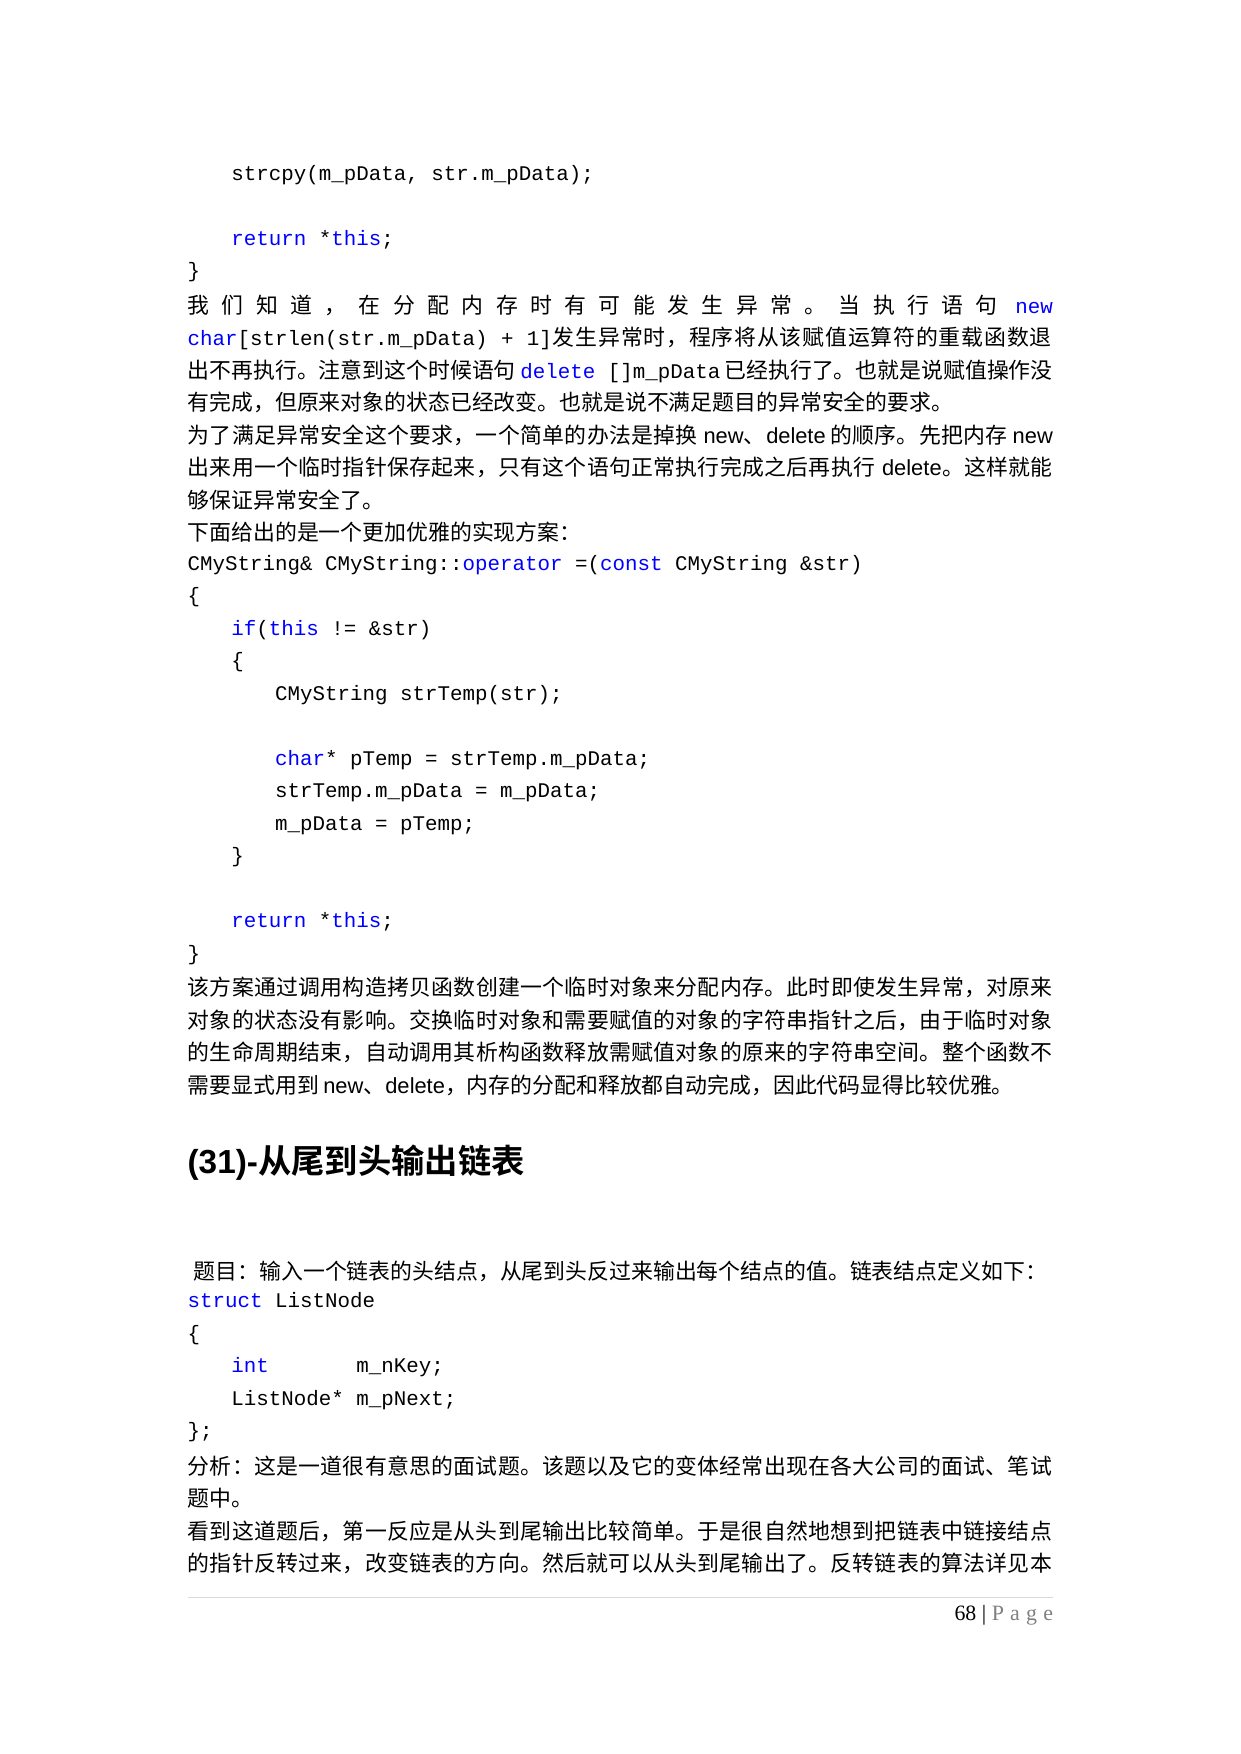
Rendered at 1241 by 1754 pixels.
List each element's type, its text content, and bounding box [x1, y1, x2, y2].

text }; [187, 1416, 1053, 1448]
text 该方案通过调用构造拷贝函数创建一个临时对象来分配内存。此时即使发生异常，对原来对象的状态没有影响。交换临时对象和需要赋值的对象的字符串指针之后，由于临时对象的生命周期结束，自动调用其析构函数释放需赋值对象的原来的字符串空间。整个函数不需要显式用到new、delete，内存的分配和释放都自动完成，因此代码显得比较优雅。 [187, 971, 1053, 1101]
text struct ListNode [187, 1286, 1053, 1318]
subtitle (31)-从尾到头输出链表 [187, 1128, 1053, 1193]
text CMyString& CMyString::operator =(const CMyString &str) { if(this != &str) { CMyString strTemp(str); char* pTemp = strTemp.m_pData; strTemp.m_pData = m_pData; m_pData = pTemp; } return *this; } [187, 548, 1053, 971]
text { [187, 1318, 1053, 1351]
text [187, 158, 1053, 288]
text 我们知道，在分配内存时有可能发生异常。当执行语句new char[strlen(str.m_pData) + 1]发生异常时，程序将从该赋值运算符的重载函数退出不再执行。注意到这个时候语句delete []m_pData已经执行了。也就是说赋值操作没有完成，但原来对象的状态已经改变。也就是说不满足题目的异常安全的要求。 [187, 288, 1053, 418]
text 为了满足异常安全这个要求，一个简单的办法是掉换new、delete的顺序。先把内存new出来用一个临时指针保存起来，只有这个语句正常执行完成之后再执行delete。这样就能够保证异常安全了。 [187, 418, 1053, 516]
text 分析：这是一道很有意思的面试题。该题以及它的变体经常出现在各大公司的面试、笔试题中。 [187, 1448, 1053, 1513]
text 题目：输入一个链表的头结点，从尾到头反过来输出每个结点的值。链表结点定义如下： [187, 1253, 1053, 1286]
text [187, 1513, 1053, 1578]
text 下面给出的是一个更加优雅的实现方案： [187, 516, 1053, 548]
text ListNode* m_pNext; [187, 1383, 1053, 1416]
text int m_nKey; [187, 1351, 1053, 1383]
